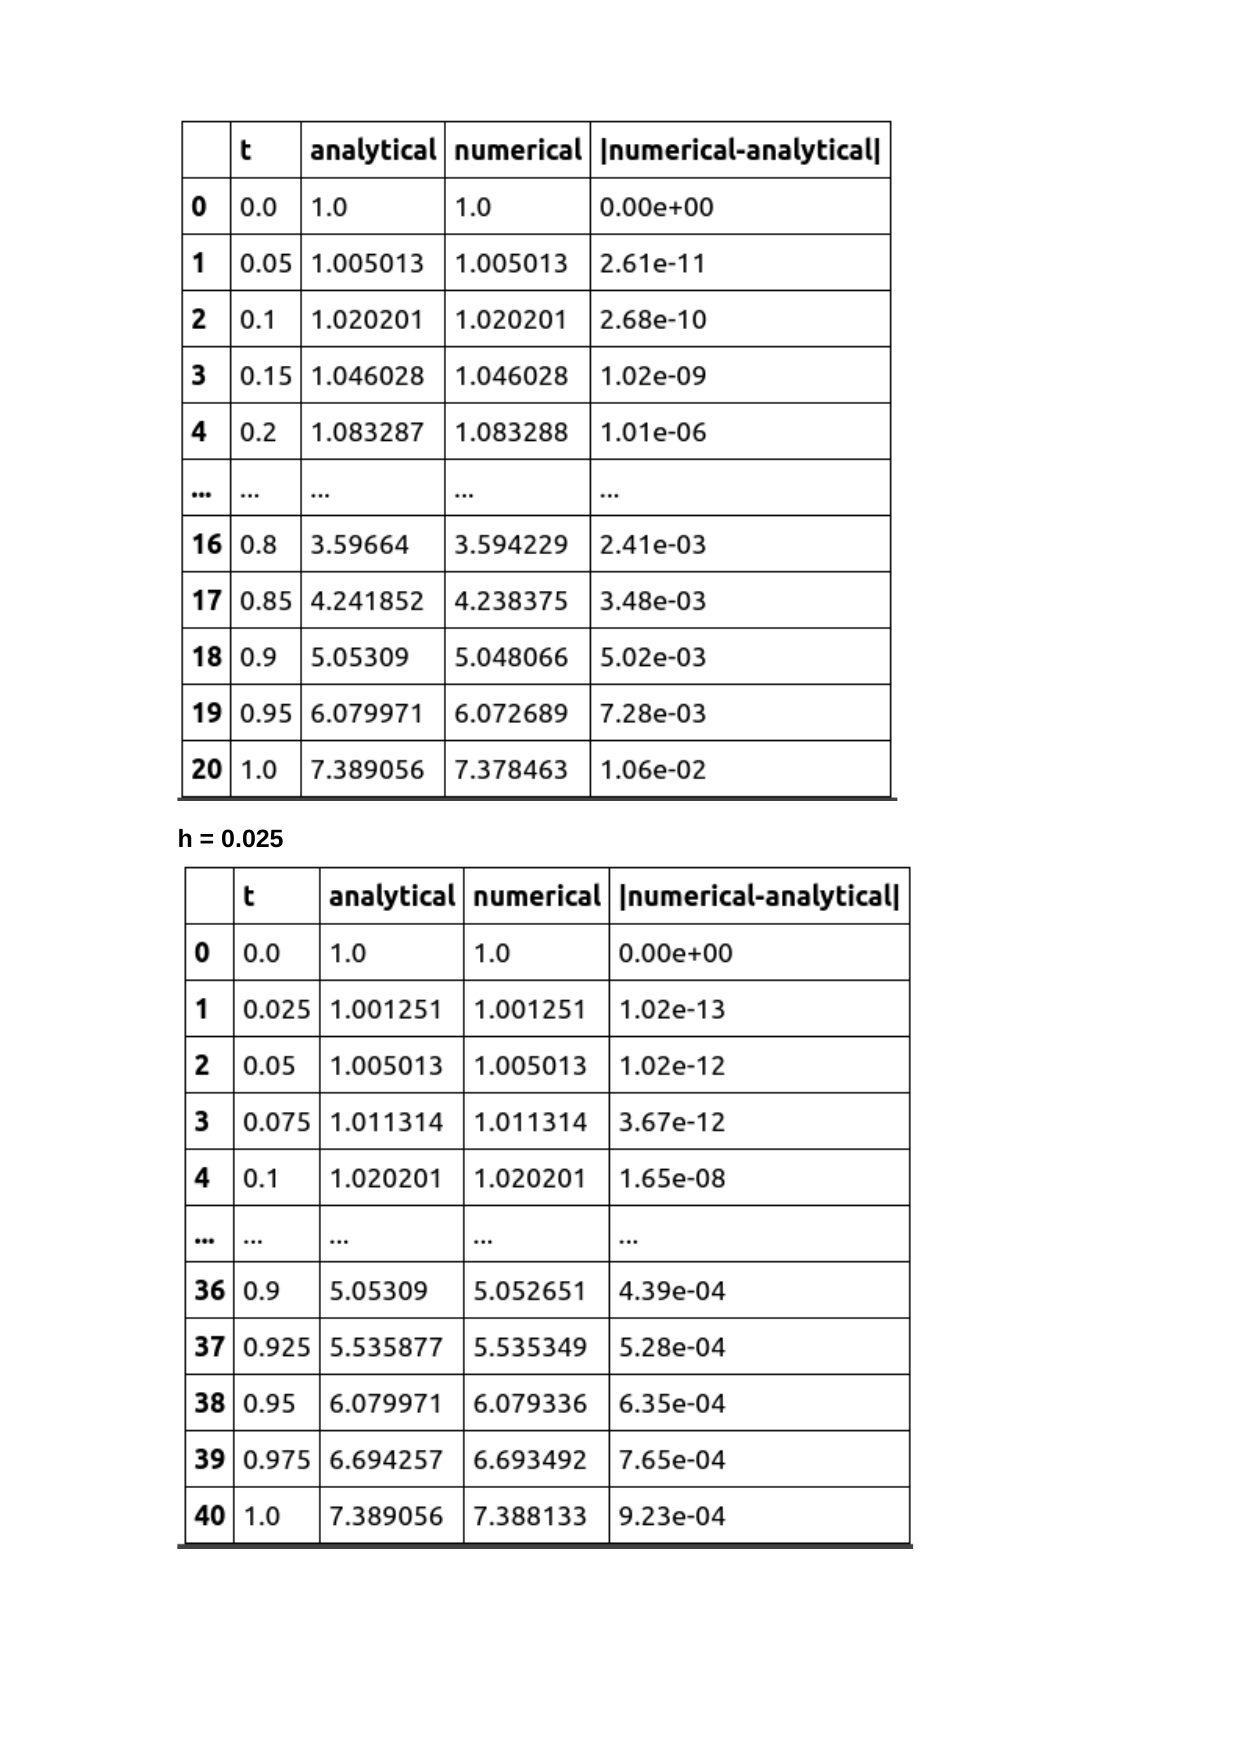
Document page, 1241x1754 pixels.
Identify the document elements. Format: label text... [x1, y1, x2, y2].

picture [177, 118, 898, 801]
picture [177, 864, 914, 1549]
subtitle h = 0.025 [177, 824, 1152, 853]
